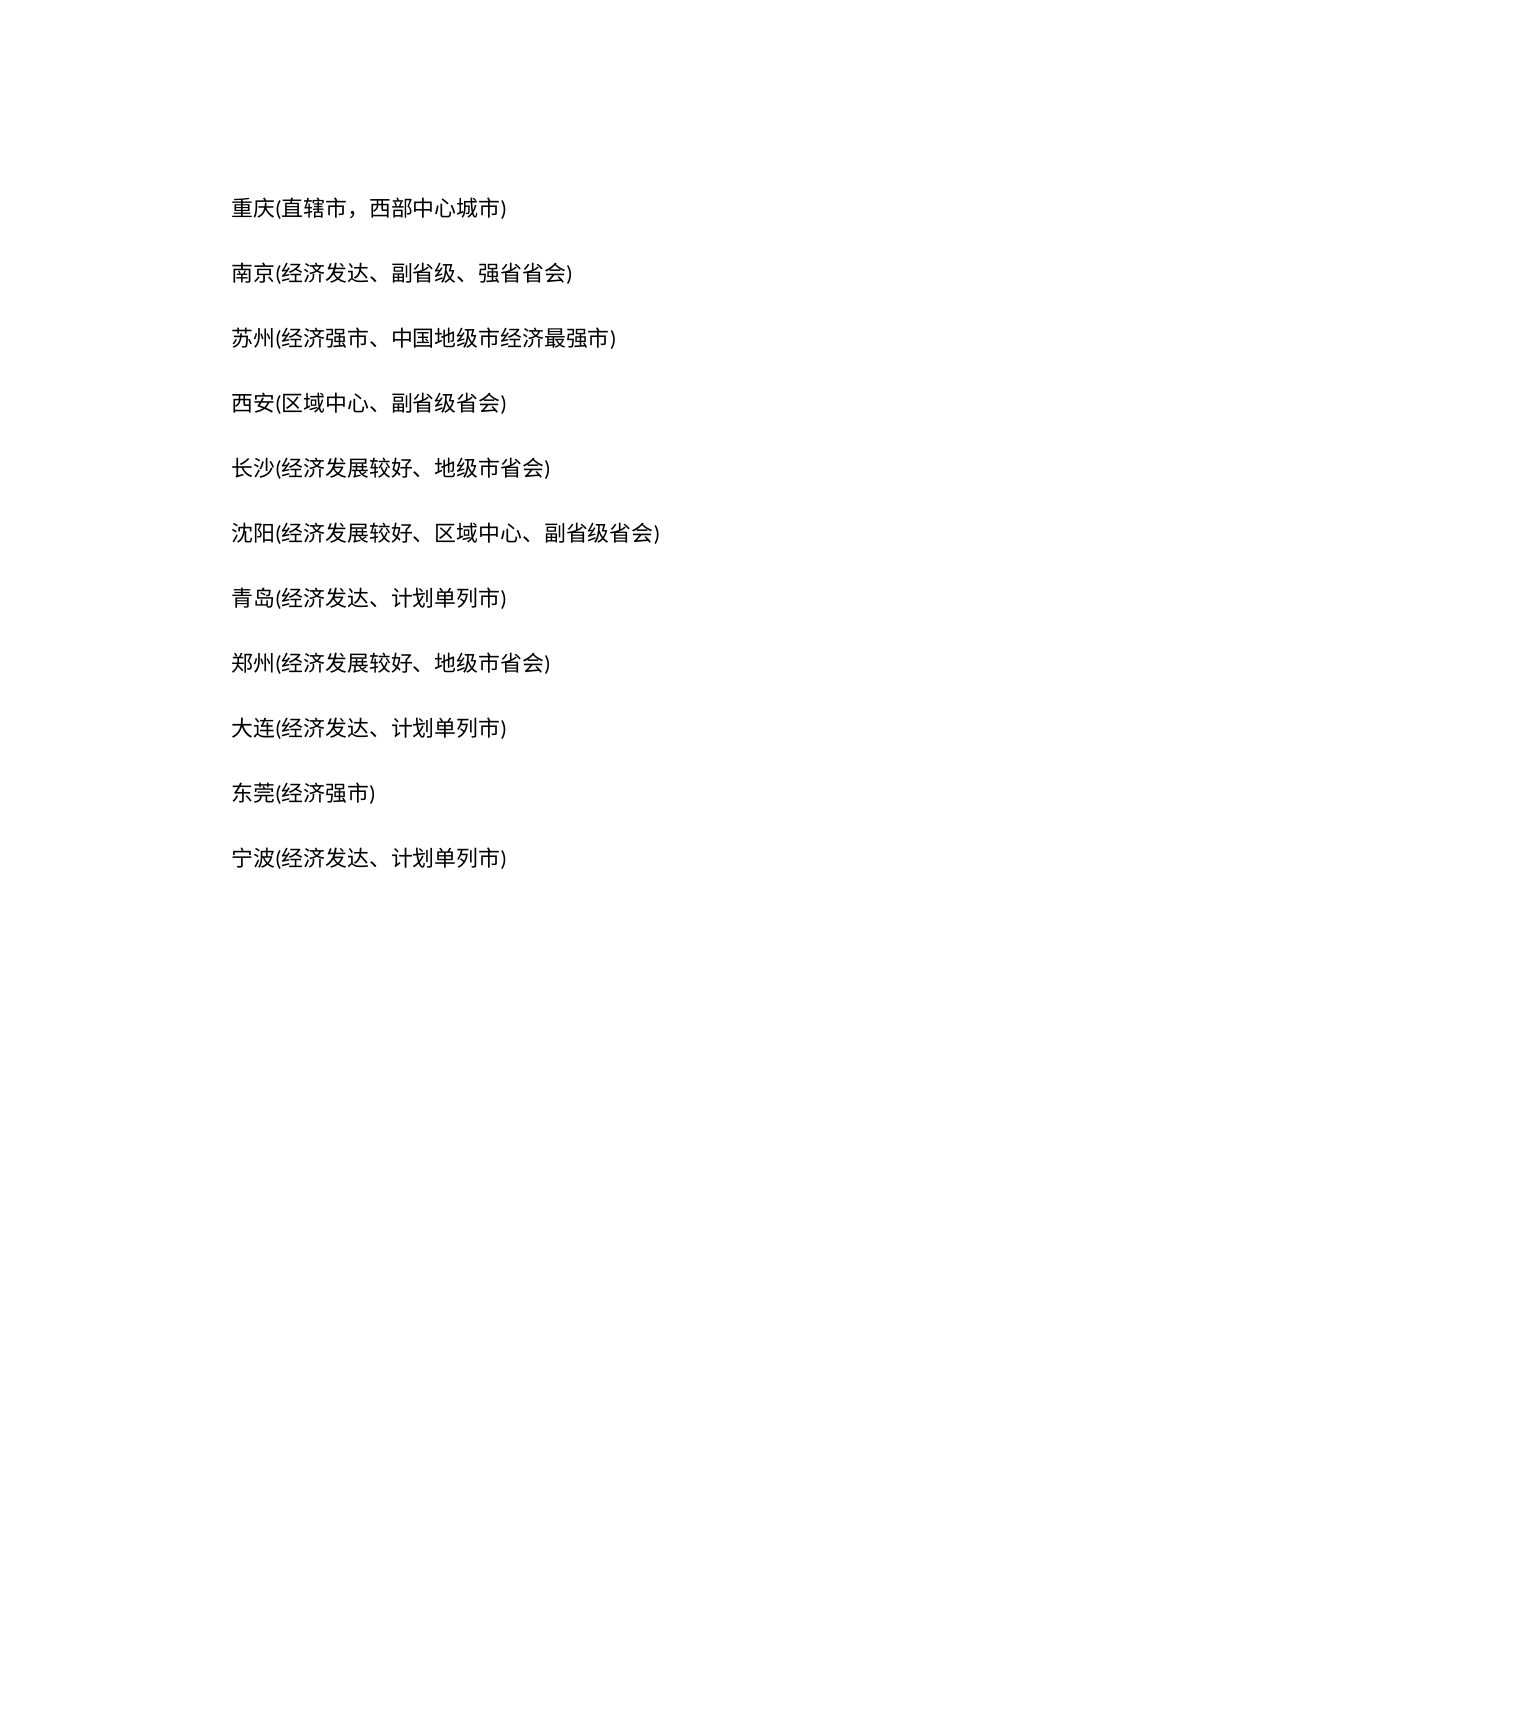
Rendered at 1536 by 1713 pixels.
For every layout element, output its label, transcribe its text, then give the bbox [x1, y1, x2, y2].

text 青岛(经济发达、计划单列市) [187, 580, 1348, 613]
text 南京(经济发达、副省级、强省省会) [187, 255, 1348, 288]
text 大连(经济发达、计划单列市) [187, 710, 1348, 743]
text 宁波(经济发达、计划单列市) [187, 840, 1348, 873]
text 苏州(经济强市、中国地级市经济最强市) [187, 320, 1348, 353]
text 长沙(经济发展较好、地级市省会) [187, 450, 1348, 483]
text 重庆(直辖市，西部中心城市) [187, 190, 1348, 223]
text 郑州(经济发展较好、地级市省会) [187, 645, 1348, 678]
text 东莞(经济强市) [187, 775, 1348, 808]
text 西安(区域中心、副省级省会) [187, 385, 1348, 418]
text 沈阳(经济发展较好、区域中心、副省级省会) [187, 515, 1348, 548]
